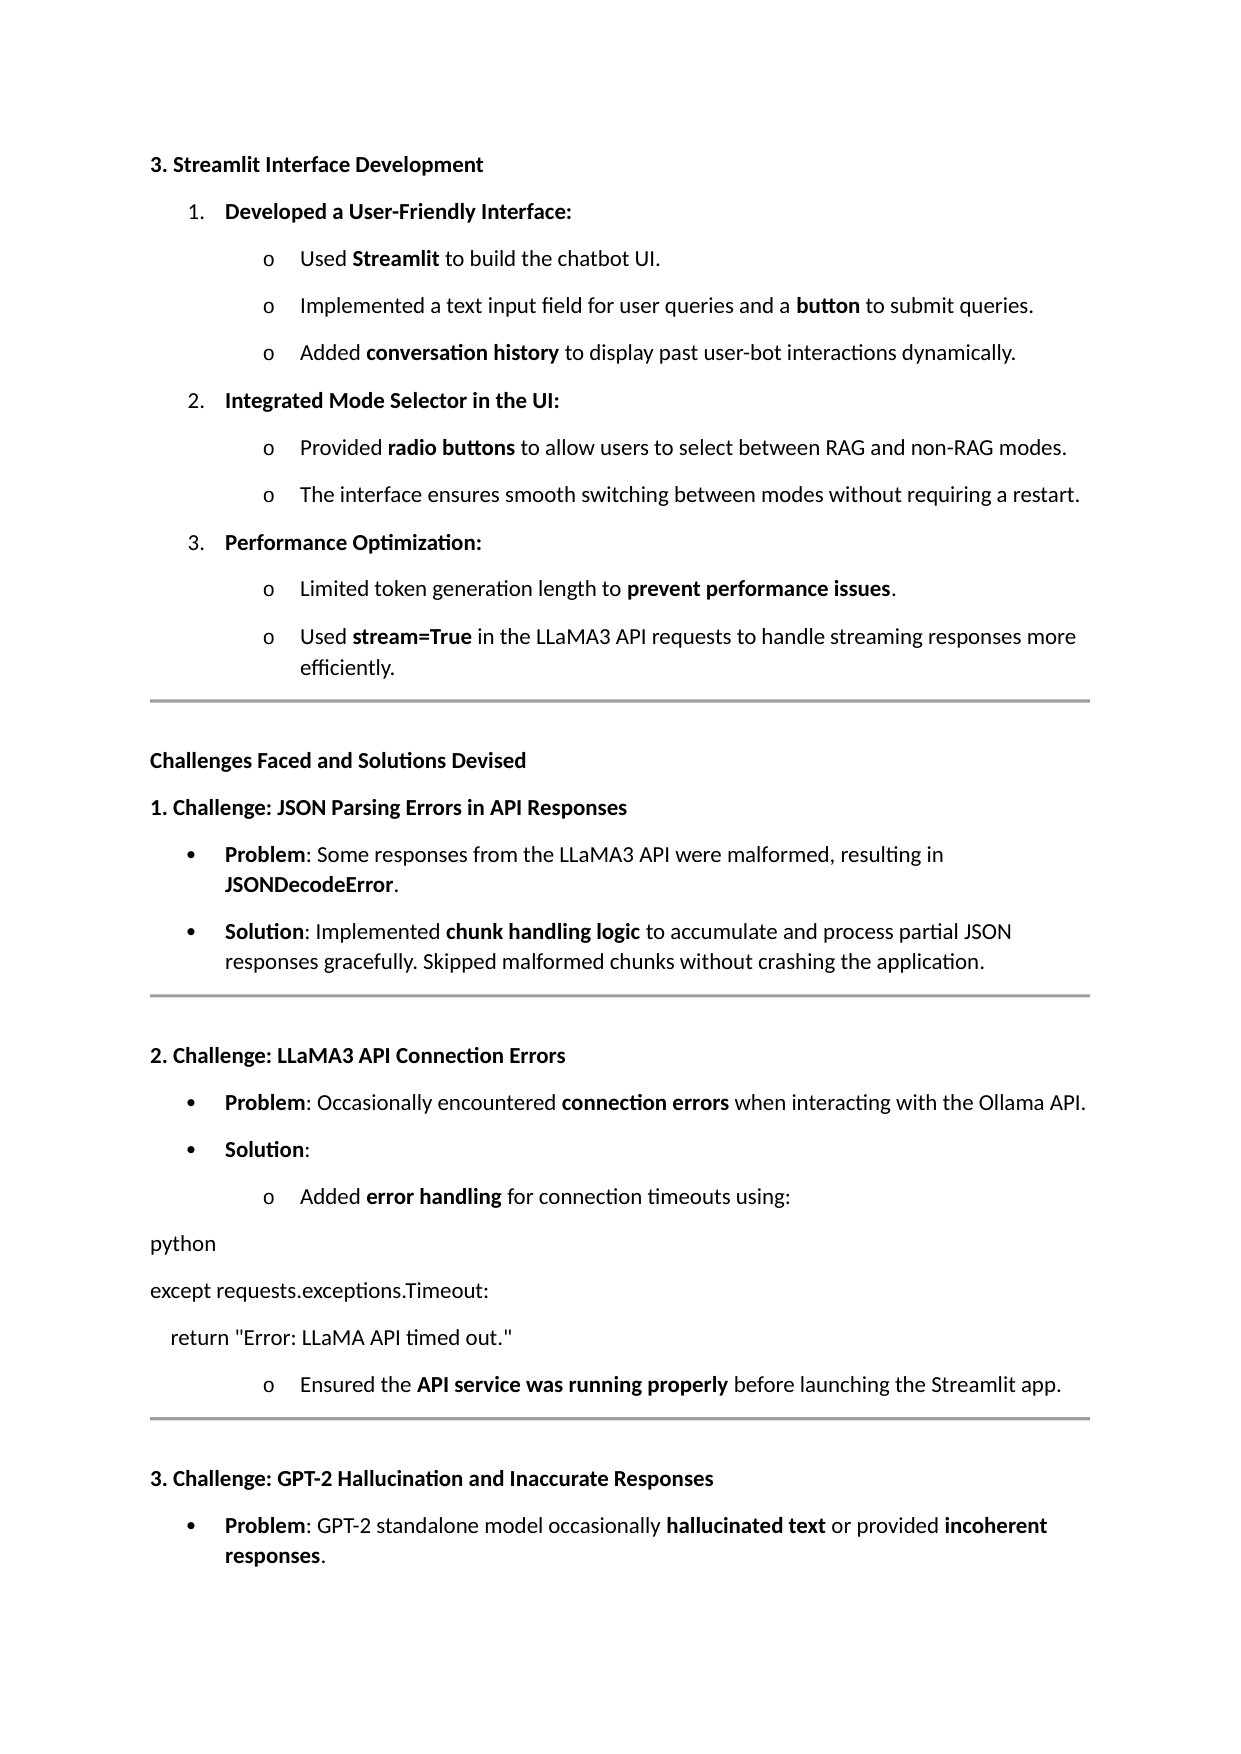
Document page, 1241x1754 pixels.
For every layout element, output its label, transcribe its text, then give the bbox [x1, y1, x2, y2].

list The interface ensures smooth switching between modes without requiring a restart. [262, 480, 1090, 509]
list Solution: Implemented chunk handling logic to accumulate and process partial JSON responses gracefully. Skipped malformed chunks without crashing the application. [187, 917, 1090, 975]
list Added error handling for connection timeouts using: [262, 1182, 1090, 1210]
list Used Streamlit to build the chatbot UI. [262, 244, 1090, 272]
list Provided radio buttons to allow users to select between RAG and non-RAG modes. [262, 433, 1090, 461]
text Challenges Faced and Solutions Devised [150, 746, 1090, 774]
text 3. Challenge: GPT-2 Hallucination and Inaccurate Responses [150, 1464, 1090, 1492]
list Problem: Some responses from the LLaMA3 API were malformed, resulting in JSONDecodeError. [187, 840, 1090, 898]
list Implemented a text input field for user queries and a button to submit queries. [262, 291, 1090, 320]
list Problem: Occasionally encountered connection errors when interacting with the Ollama API. [187, 1088, 1090, 1116]
list Performance Optimization: [187, 528, 1090, 556]
text 2. Challenge: LLaMA3 API Connection Errors [150, 1041, 1090, 1069]
list Integrated Mode Selector in the UI: [187, 386, 1090, 414]
text python [150, 1229, 1090, 1257]
list Solution: [187, 1135, 1090, 1163]
list Added conversation history to display past user-bot interactions dynamically. [262, 338, 1090, 367]
list Developed a User-Friendly Interface: [187, 197, 1090, 225]
list Problem: GPT-2 standalone model occasionally hallucinated text or provided incoherent responses. [187, 1511, 1090, 1569]
list Limited token generation length to prevent performance issues. [262, 574, 1090, 603]
text except requests.exceptions.Timeout: [150, 1276, 1090, 1304]
text return "Error: LLaMA API timed out." [150, 1323, 1090, 1351]
list Ensured the API service was running properly before launching the Streamlit app. [262, 1370, 1090, 1398]
list Used stream=True in the LLaMA3 API requests to handle streaming responses more efficiently. [262, 622, 1090, 681]
text 1. Challenge: JSON Parsing Errors in API Responses [150, 793, 1090, 821]
text 3. Streamlit Interface Development [150, 150, 1090, 178]
